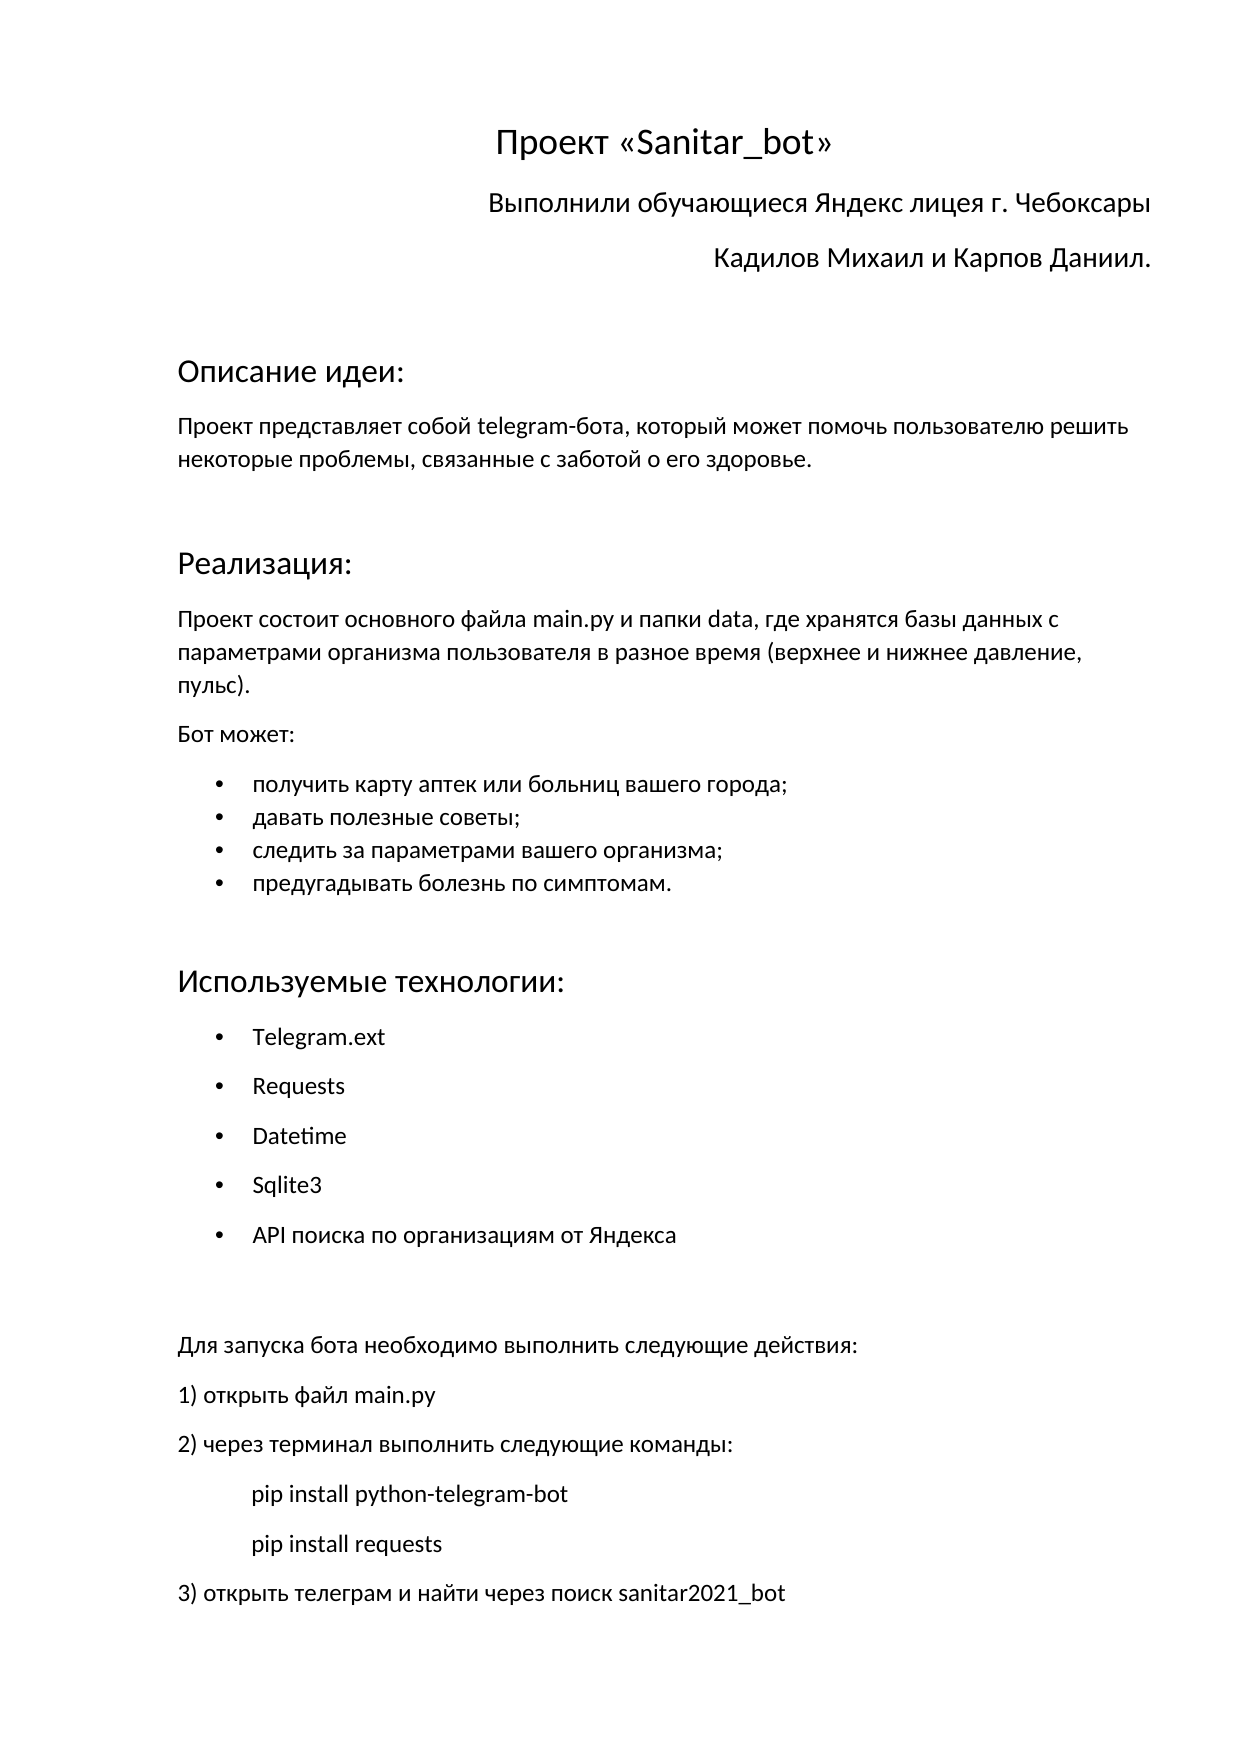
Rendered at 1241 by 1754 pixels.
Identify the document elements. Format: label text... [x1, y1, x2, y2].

list следить за параметрами вашего организма; [215, 834, 1152, 864]
text Проект представляет собой telegram-бота, который может помочь пользователю решить некоторые проблемы, связанные с заботой о его здоровье. [177, 410, 1152, 474]
list давать полезные советы; [215, 801, 1152, 831]
text Проект «Sanitar_bot» [177, 118, 1152, 164]
text 1) открыть файл main.py [177, 1379, 1152, 1409]
text Описание идеи: [177, 349, 1152, 390]
list Sqlite3 [215, 1169, 1152, 1200]
text pip install python-telegram-bot [177, 1478, 1152, 1509]
text 3) открыть телеграм и найти через поиск sanitar2021_bot [177, 1577, 1152, 1608]
text pip install requests [177, 1528, 1152, 1558]
list API поиска по организациям от Яндекса [215, 1219, 1152, 1250]
text Проект состоит основного файла main.py и папки data, где хранятся базы данных с параметрами организма пользователя в разное время (верхнее и нижнее давление, пульс). [177, 603, 1152, 699]
text Реализация: [177, 542, 1152, 583]
text Выполнили обучающиеся Яндекс лицея г. Чебоксары [177, 184, 1152, 220]
text Кадилов Михаил и Карпов Даниил. [177, 239, 1152, 275]
list Datetime [215, 1120, 1152, 1151]
list Requests [215, 1070, 1152, 1101]
list предугадывать болезнь по симптомам. [215, 867, 1152, 897]
text Для запуска бота необходимо выполнить следующие действия: [177, 1329, 1152, 1360]
text Бот может: [177, 718, 1152, 749]
list получить карту аптек или больниц вашего города; [215, 768, 1152, 798]
text 2) через терминал выполнить следующие команды: [177, 1428, 1152, 1459]
list Telegram.ext [215, 1021, 1152, 1051]
text Используемые технологии: [177, 960, 1152, 1001]
